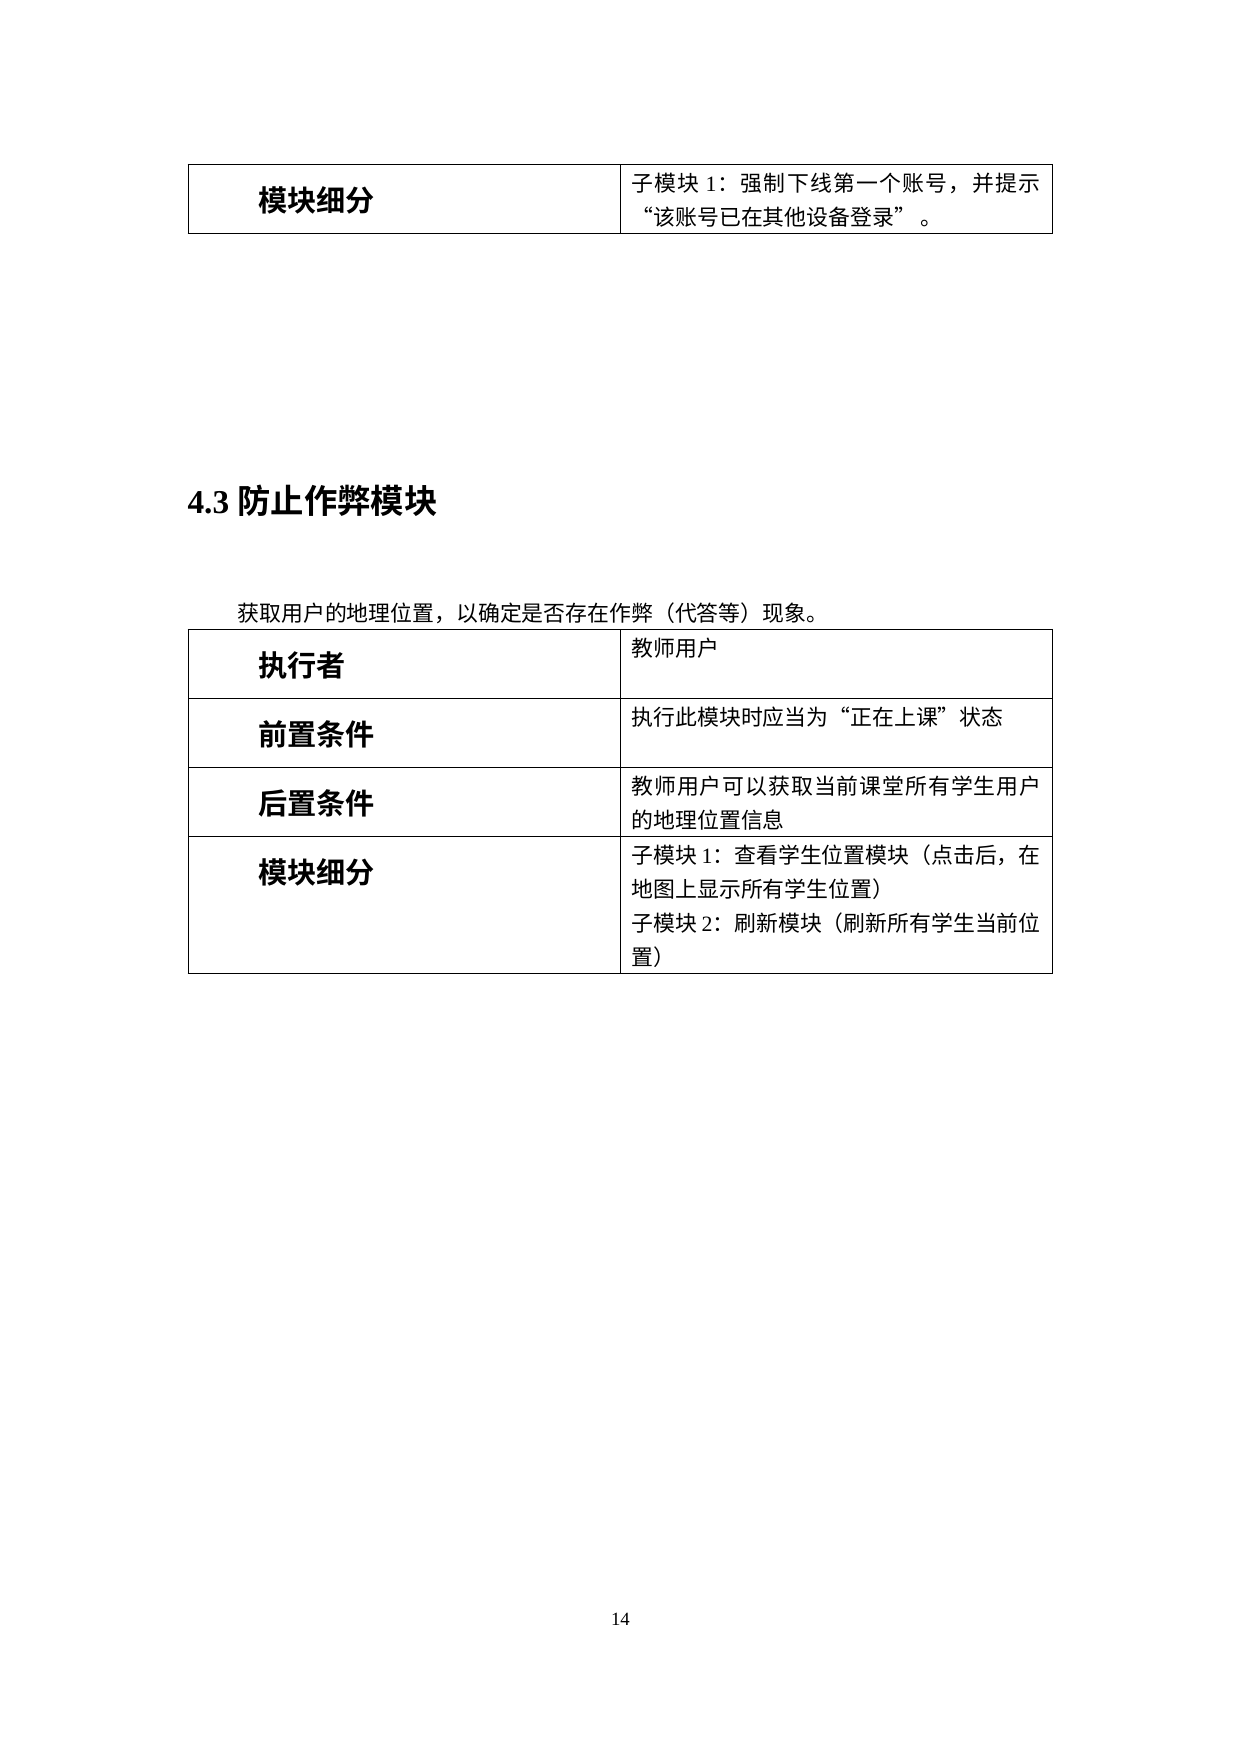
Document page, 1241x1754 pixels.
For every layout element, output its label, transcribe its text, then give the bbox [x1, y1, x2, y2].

table_cell 子模块1：强制下线第一个账号，并提示“该账号已在其他设备登录” 。 [621, 165, 1052, 233]
table_cell 前置条件 [189, 699, 620, 767]
table_cell 子模块1：查看学生位置模块（点击后，在地图上显示所有学生位置） 子模块2：刷新模块（刷新所有学生当前位置） [621, 837, 1052, 972]
text 获取用户的地理位置，以确定是否存在作弊（代答等）现象。 [187, 595, 1053, 629]
table_header 执行者 [189, 630, 620, 698]
table_header 教师用户 [621, 630, 1052, 698]
table_cell 后置条件 [189, 768, 620, 836]
table_cell 模块细分 [189, 837, 620, 972]
table_cell 执行此模块时应当为“正在上课”状态 [621, 699, 1052, 767]
table_cell 教师用户可以获取当前课堂所有学生用户的地理位置信息 [621, 768, 1052, 836]
subtitle 4.3 防止作弊模块 [187, 465, 1053, 533]
table_cell 模块细分 [189, 165, 620, 233]
